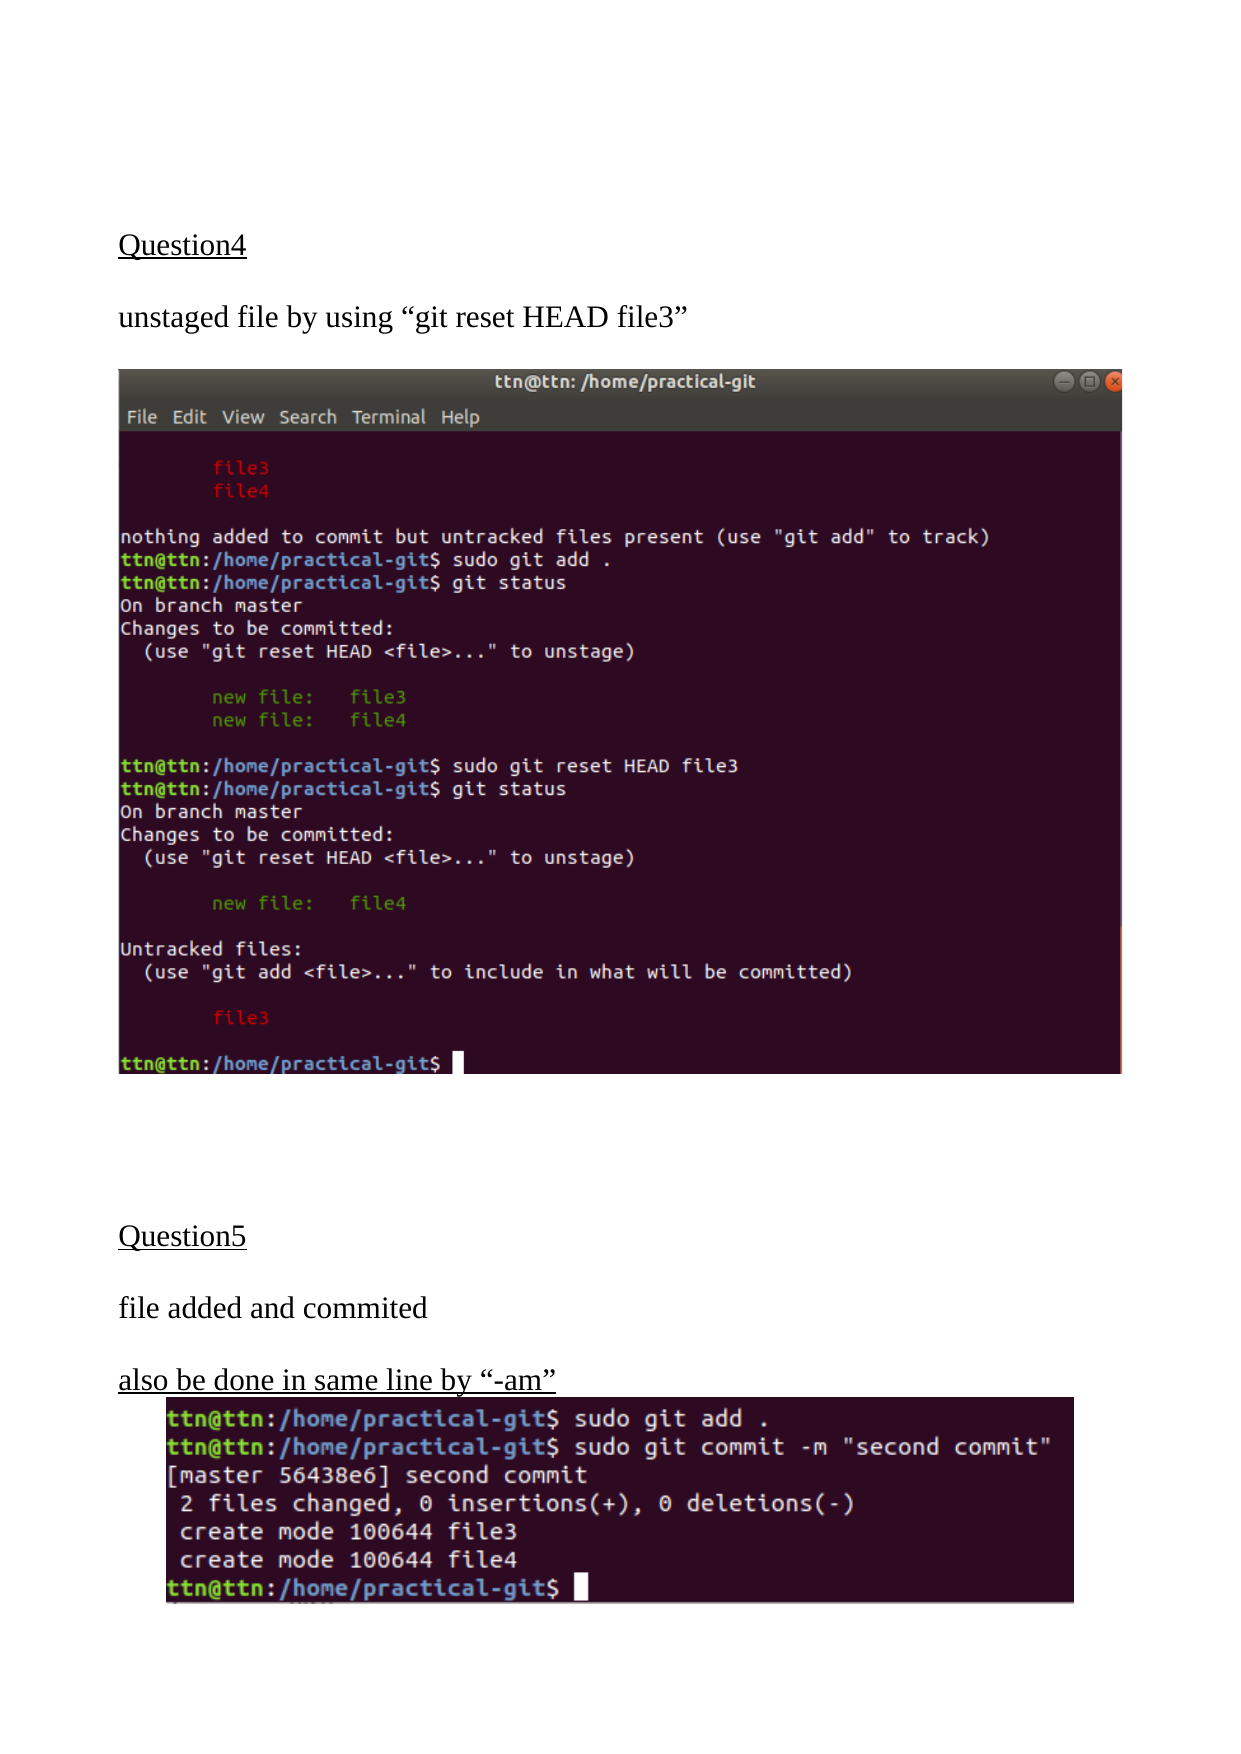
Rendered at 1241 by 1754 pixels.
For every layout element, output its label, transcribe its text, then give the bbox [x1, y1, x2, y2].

text unstaged file by using “git reset HEAD file3” [118, 298, 1122, 334]
picture [166, 1397, 1074, 1604]
text Question4 [118, 226, 1122, 262]
text Question5 [118, 1217, 1122, 1253]
text also be done in same line by “-am” [118, 1361, 1122, 1397]
text file added and commited [118, 1289, 1122, 1325]
picture [118, 369, 1123, 1074]
